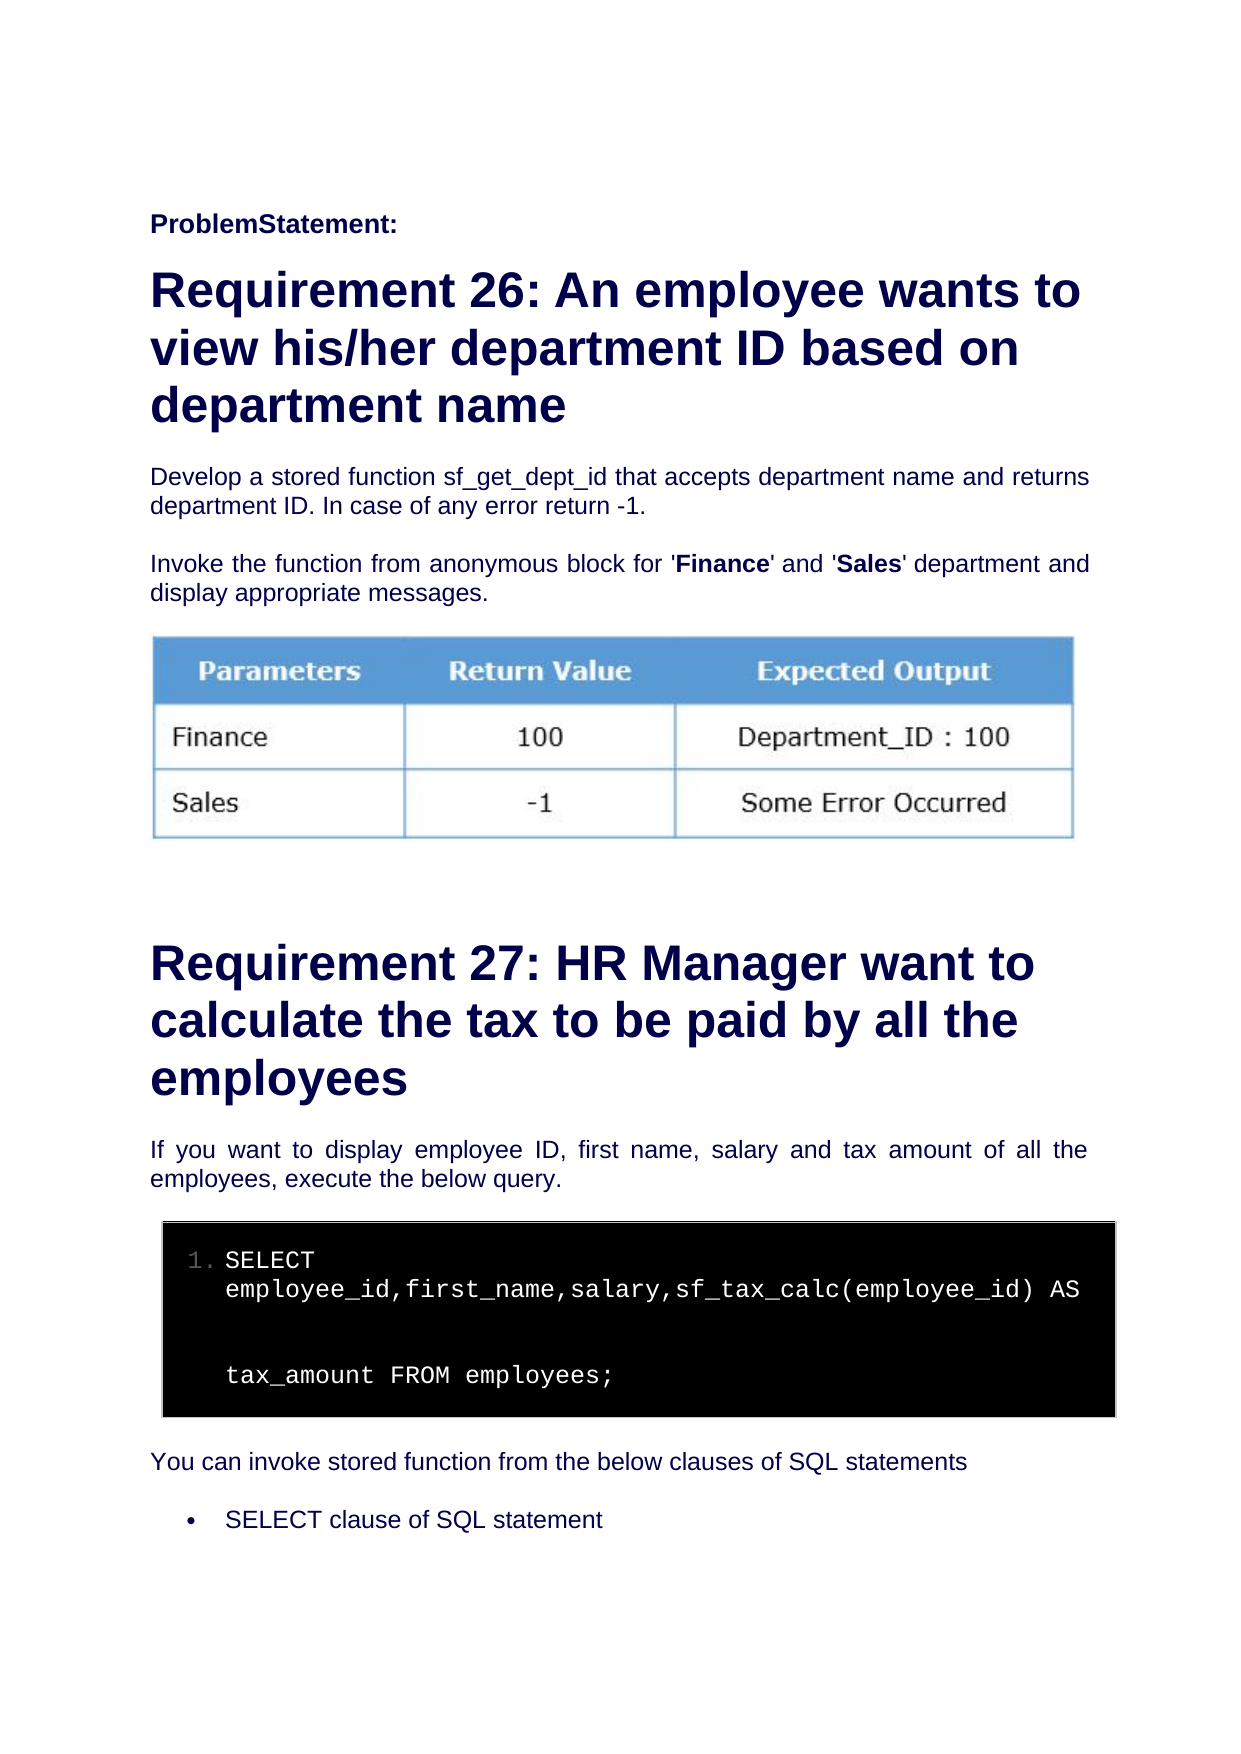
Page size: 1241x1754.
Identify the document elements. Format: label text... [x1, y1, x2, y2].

list SELECT clause of SQL statement [187, 1505, 1090, 1534]
subtitle Requirement 27: HR Manager want to calculate the tax to be paid by all the employees [150, 933, 1090, 1106]
list SELECT employee_id,first_name,salary,sf_tax_calc(employee_id) AS tax_amount FROM employees; [163, 1223, 1115, 1417]
text If you want to display employee ID, first name, salary and tax amount of all the employees, execute the below query. [150, 1135, 1090, 1192]
picture [150, 635, 1075, 842]
text Invoke the function from anonymous block for 'Finance' and 'Sales' department and display appropriate messages. [150, 549, 1090, 606]
subtitle Requirement 26: An employee wants to view his/her department ID based on department name [150, 261, 1090, 433]
subtitle ProblemStatement: [150, 208, 1090, 239]
text Develop a stored function sf_get_dept_id that accepts department name and returns department ID. In case of any error return -1. [150, 462, 1090, 520]
text You can invoke stored function from the below clauses of SQL statements [150, 1447, 1090, 1476]
